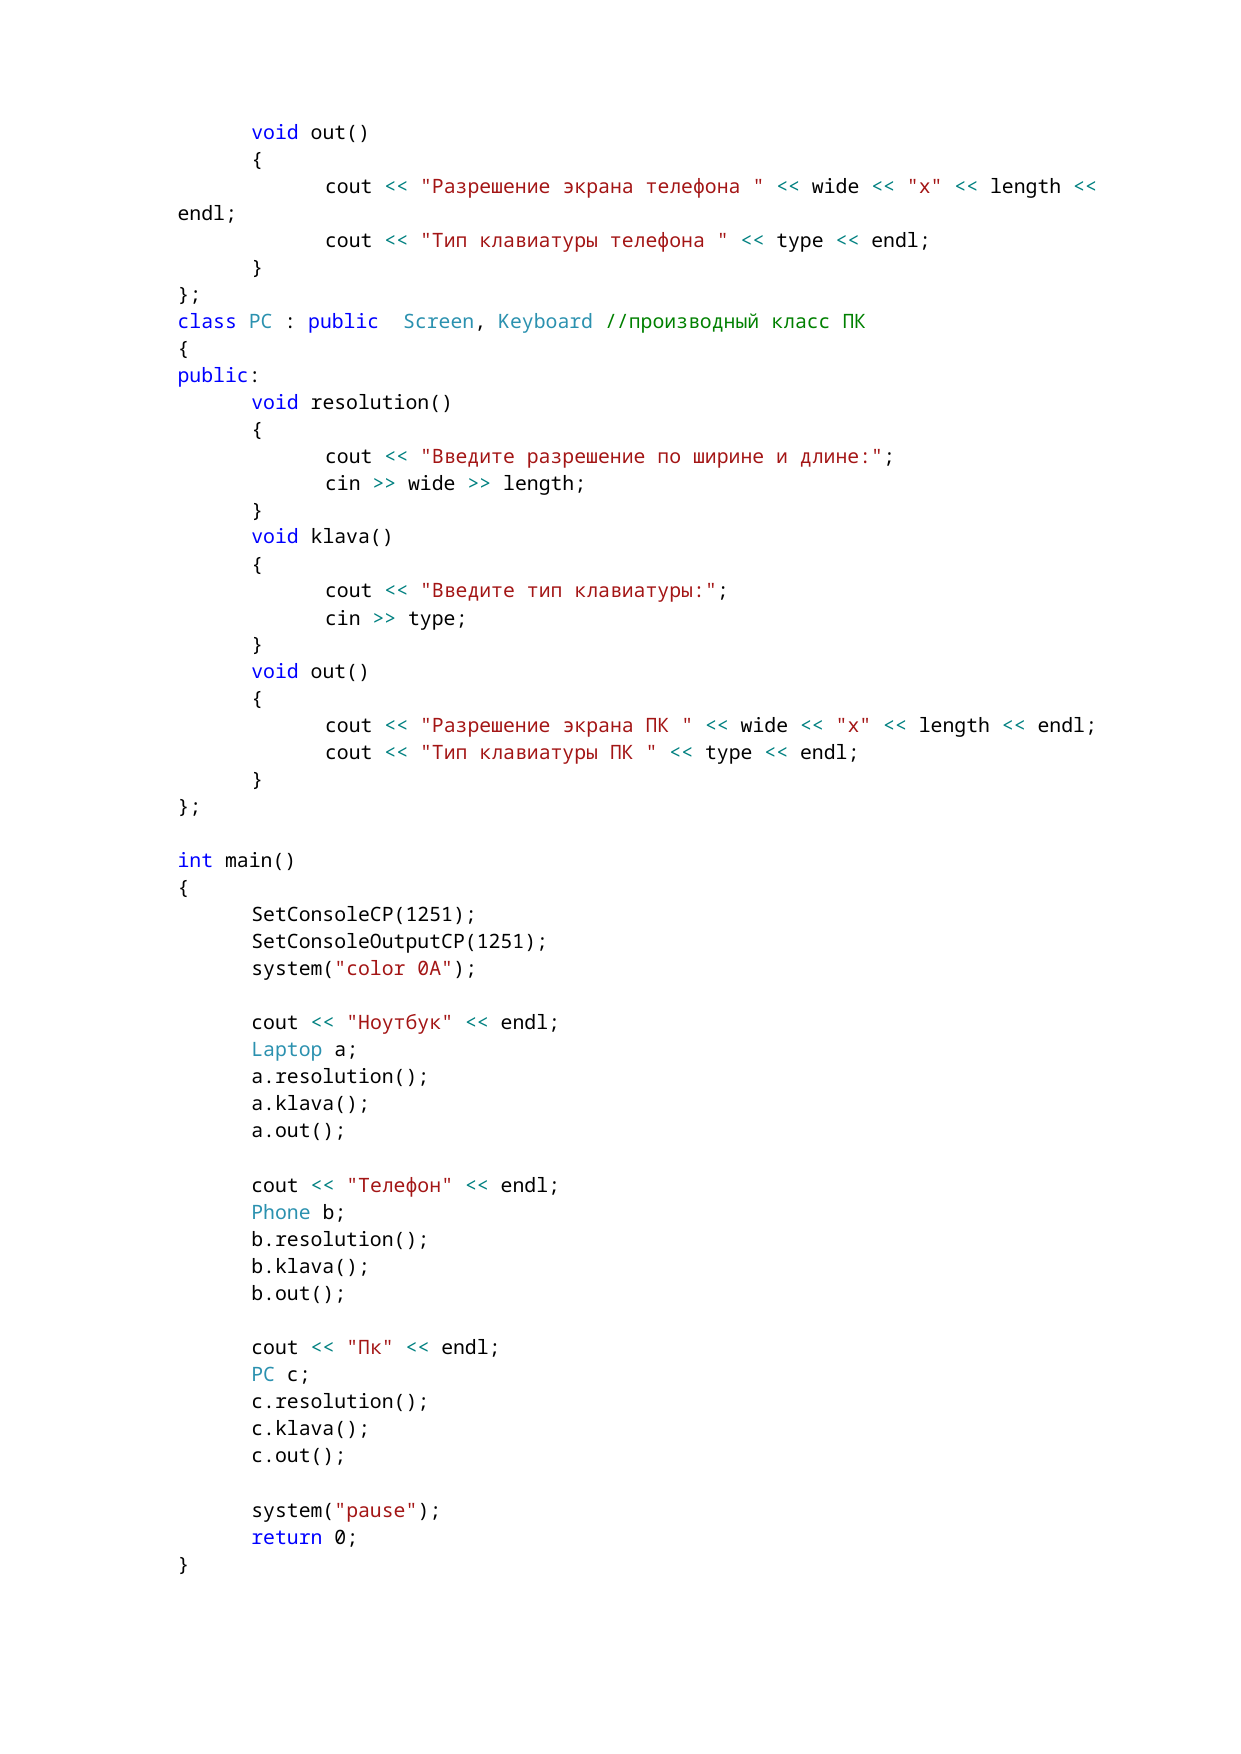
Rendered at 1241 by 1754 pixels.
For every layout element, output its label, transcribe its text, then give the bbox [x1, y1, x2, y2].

text } [177, 496, 1152, 523]
text int main() [177, 847, 1152, 873]
text }; [177, 793, 1152, 819]
text cout << "Введите разрешение по ширине и длине:"; [177, 442, 1152, 469]
text return 0; [177, 1523, 1152, 1550]
text void klava() [177, 523, 1152, 550]
text }; [177, 280, 1152, 307]
text b.out(); [177, 1279, 1152, 1306]
text void out() [177, 118, 1152, 145]
text SetConsoleOutputCP(1251); [177, 927, 1152, 954]
text { [177, 550, 1152, 577]
text void out() [177, 658, 1152, 685]
text class PC : public Screen, Keyboard //производный класс ПК [177, 307, 1152, 334]
text public: [177, 361, 1152, 388]
text cout << "Ноутбук" << endl; [177, 1008, 1152, 1035]
text system("color 0A"); [177, 954, 1152, 981]
text cout << "Тип клавиатуры ПК " << type << endl; [177, 739, 1152, 766]
text { [177, 334, 1152, 361]
text } [177, 253, 1152, 280]
text cout << "Введите тип клавиатуры:"; [177, 577, 1152, 604]
text { [177, 145, 1152, 172]
text a.resolution(); [177, 1062, 1152, 1089]
text PC c; [177, 1360, 1152, 1387]
text Phone b; [177, 1198, 1152, 1225]
text cout << "Тип клавиатуры телефона " << type << endl; [177, 226, 1152, 253]
text { [177, 873, 1152, 901]
text } [177, 766, 1152, 793]
text void resolution() [177, 388, 1152, 415]
text } [177, 631, 1152, 658]
text } [177, 1550, 1152, 1577]
text cout << "Пк" << endl; [177, 1333, 1152, 1360]
text c.out(); [177, 1441, 1152, 1468]
text a.out(); [177, 1116, 1152, 1143]
text SetConsoleCP(1251); [177, 901, 1152, 927]
text system("pause"); [177, 1496, 1152, 1523]
text b.klava(); [177, 1252, 1152, 1279]
text cin >> type; [177, 604, 1152, 631]
text cin >> wide >> length; [177, 469, 1152, 496]
text Laptop a; [177, 1035, 1152, 1062]
text c.resolution(); [177, 1387, 1152, 1414]
text cout << "Разрешение экрана ПК " << wide << "x" << length << endl; [177, 712, 1152, 739]
text { [177, 685, 1152, 712]
text c.klava(); [177, 1414, 1152, 1441]
text cout << "Телефон" << endl; [177, 1171, 1152, 1198]
text cout << "Разрешение экрана телефона " << wide << "x" << length << endl; [177, 172, 1152, 226]
text b.resolution(); [177, 1225, 1152, 1252]
text a.klava(); [177, 1089, 1152, 1116]
text { [177, 415, 1152, 442]
